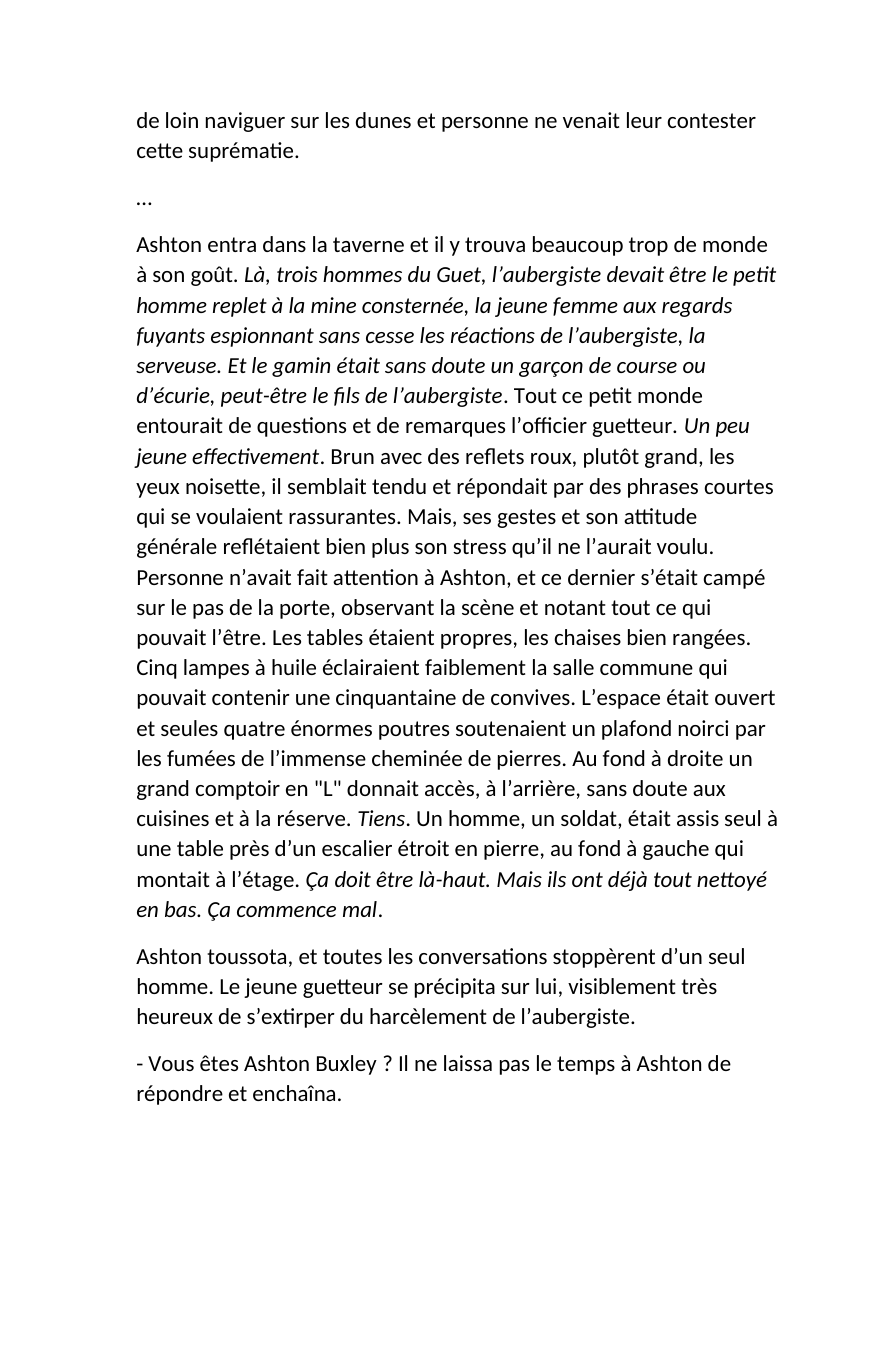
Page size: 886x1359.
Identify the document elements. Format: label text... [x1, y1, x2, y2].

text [136, 106, 779, 164]
text … [136, 183, 779, 211]
text Ashton toussota, et toutes les conversations stoppèrent d’un seul homme. Le jeune guetteur se précipita sur lui, visiblement très heureux de s’extirper du harcèlement de l’aubergiste. [136, 942, 779, 1030]
text - Vous êtes Ashton Buxley ? Il ne laissa pas le temps à Ashton de répondre et enchaîna. [136, 1049, 779, 1107]
text Ashton entra dans la taverne et il y trouva beaucoup trop de monde à son goût. Là, trois hommes du Guet, l’aubergiste devait être le petit homme replet à la mine consternée, la jeune femme aux regards fuyants espionnant sans cesse les réactions de l’aubergiste, la serveuse. Et le gamin était sans doute un garçon de course ou d’écurie, peut-être le fils de l’aubergiste. Tout ce petit monde entourait de questions et de remarques l’officier guetteur. Un peu jeune effectivement. Brun avec des reflets roux, plutôt grand, les yeux noisette, il semblait tendu et répondait par des phrases courtes qui se voulaient rassurantes. Mais, ses gestes et son attitude générale reflétaient bien plus son stress qu’il ne l’aurait voulu. Personne n’avait fait attention à Ashton, et ce dernier s’était campé sur le pas de la porte, observant la scène et notant tout ce qui pouvait l’être. Les tables étaient propres, les chaises bien rangées. Cinq lampes à huile éclairaient faiblement la salle commune qui pouvait contenir une cinquantaine de convives. L’espace était ouvert et seules quatre énormes poutres soutenaient un plafond noirci par les fumées de l’immense cheminée de pierres. Au fond à droite un grand comptoir en "L" donnait accès, à l’arrière, sans doute aux cuisines et à la réserve. Tiens. Un homme, un soldat, était assis seul à une table près d’un escalier étroit en pierre, au fond à gauche qui montait à l’étage. Ça doit être là-haut. Mais ils ont déjà tout nettoyé en bas. Ça commence mal. [136, 230, 779, 923]
